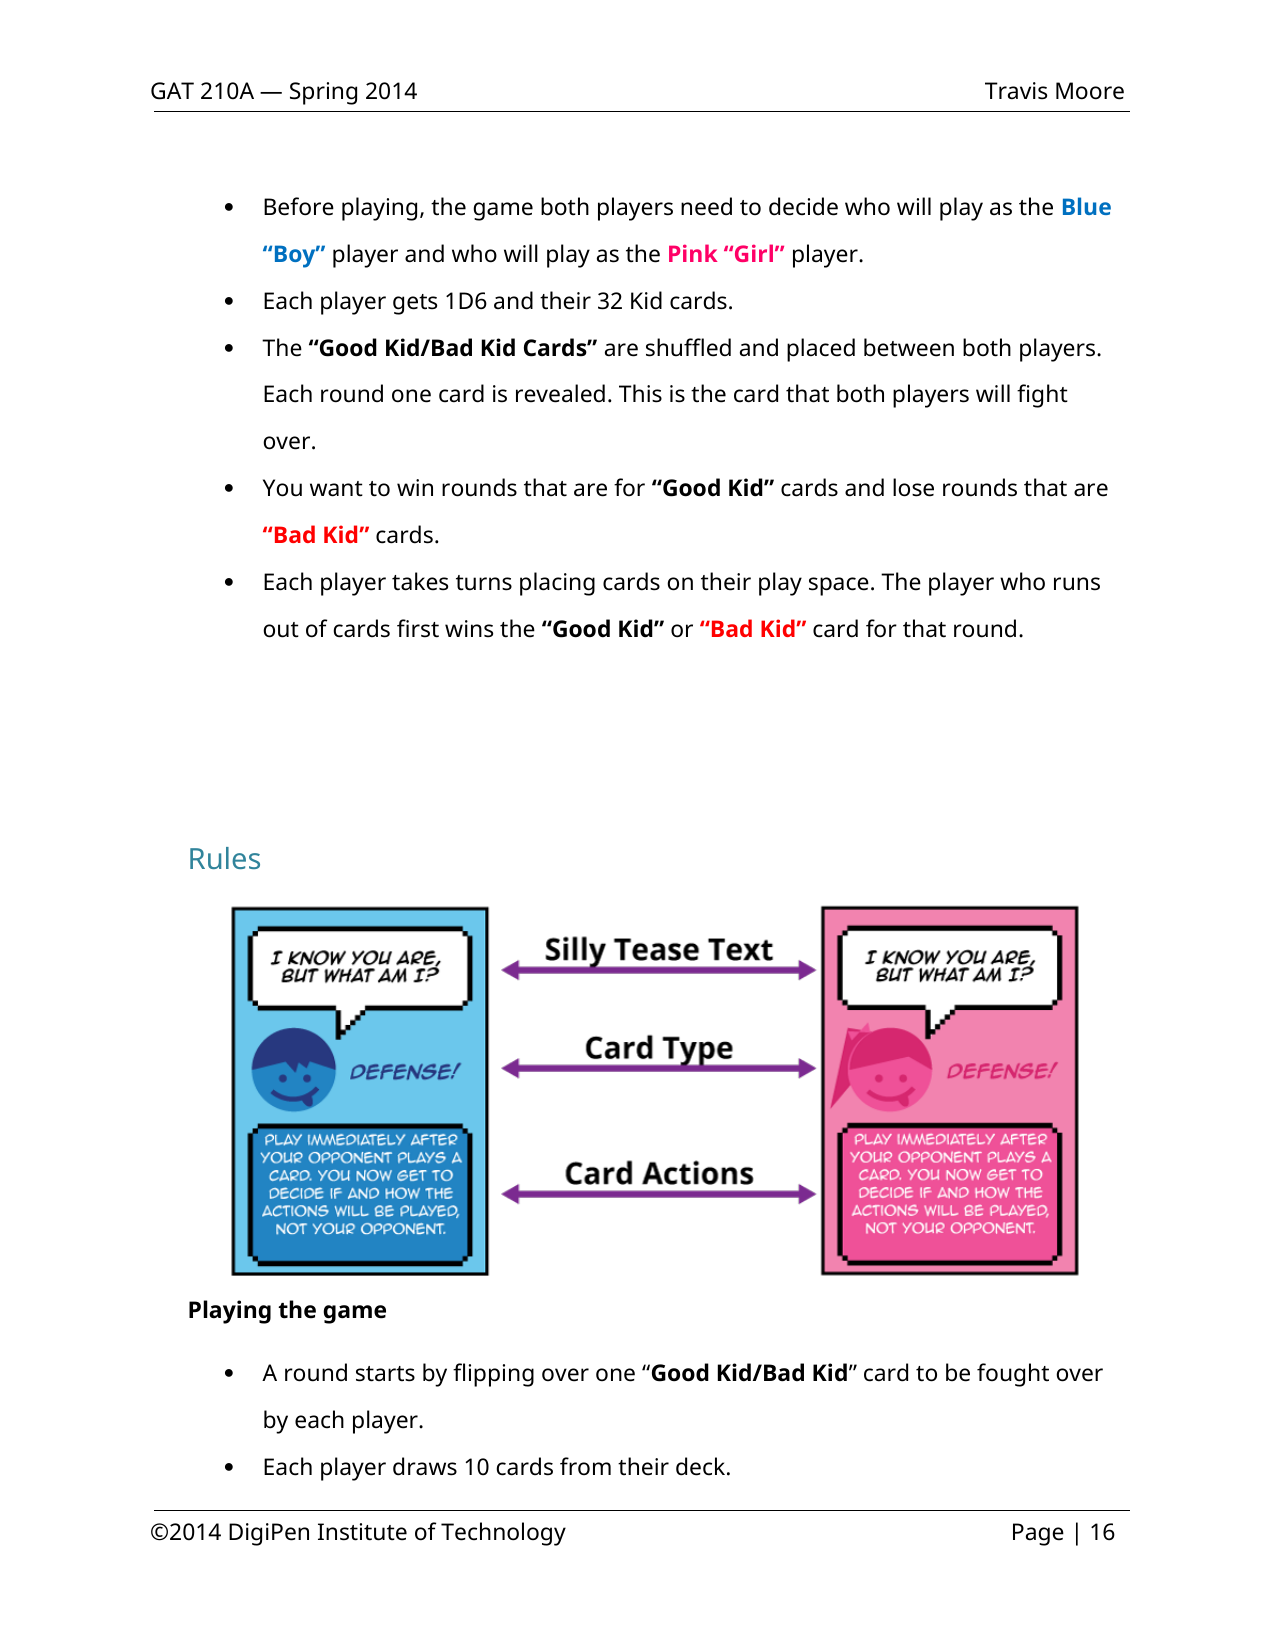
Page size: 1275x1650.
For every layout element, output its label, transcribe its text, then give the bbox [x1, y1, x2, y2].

text Rules [187, 838, 1125, 878]
picture [228, 897, 1085, 1281]
list Each player takes turns placing cards on their play space. The player who runs out of cards first wins the “Good Kid” or “Bad Kid” card for that round. [225, 566, 1125, 644]
list Each player draws 10 cards from their deck. [225, 1451, 1125, 1482]
list You want to win rounds that are for “Good Kid” cards and lose rounds that are “Bad Kid” cards. [225, 472, 1125, 550]
text Playing the game [150, 1294, 1125, 1326]
list Each player gets 1D6 and their 32 Kid cards. [225, 285, 1125, 316]
list The “Good Kid/Bad Kid Cards” are shuffled and placed between both players. Each round one card is revealed. This is the card that both players will fight over. [225, 332, 1125, 457]
list A round starts by flipping over one “Good Kid/Bad Kid” card to be fought over by each player. [225, 1357, 1125, 1435]
list Before playing, the game both players need to decide who will play as the Blue “Boy” player and who will play as the Pink “Girl” player. [225, 191, 1125, 269]
